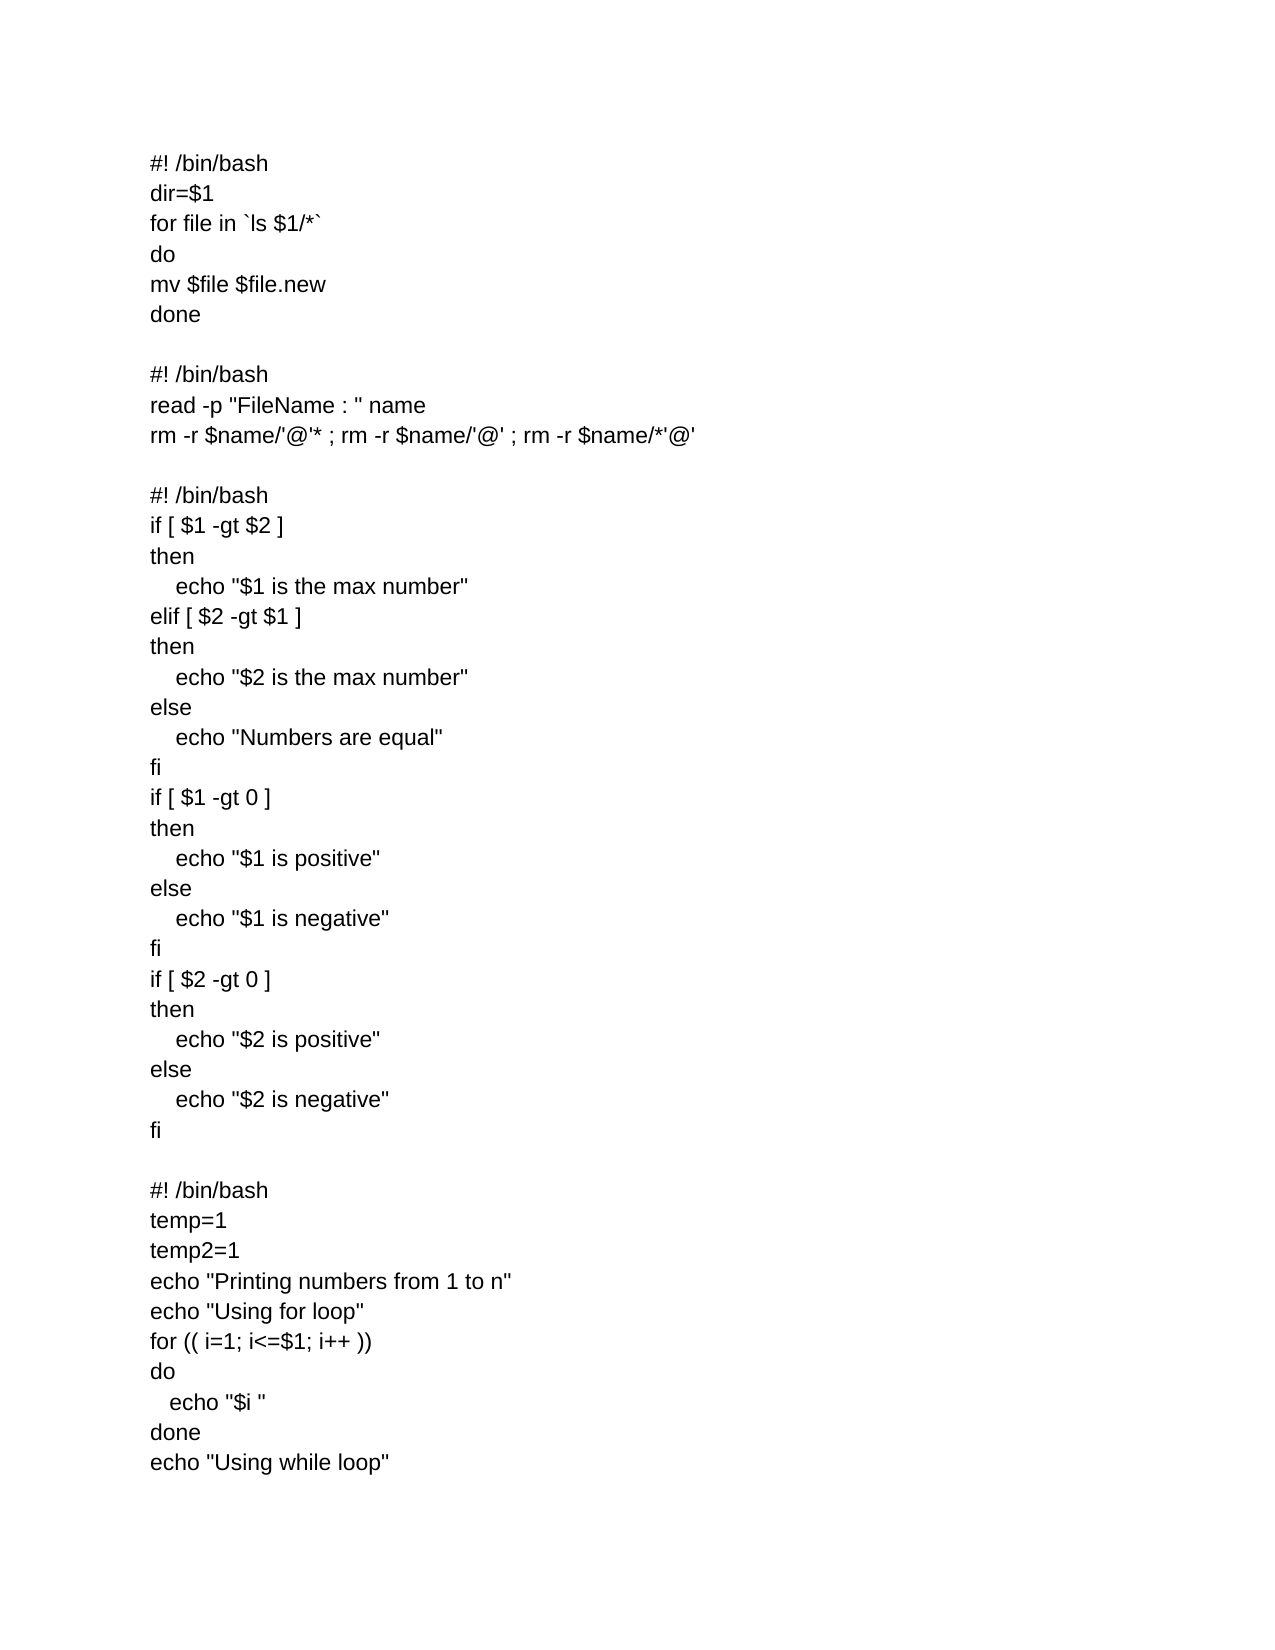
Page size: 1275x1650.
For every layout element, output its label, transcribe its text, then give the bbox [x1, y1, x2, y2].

text if [ $2 -gt 0 ] [150, 966, 1125, 992]
text done [150, 1419, 1125, 1445]
text rm -r $name/'@'* ; rm -r $name/'@' ; rm -r $name/*'@' [150, 422, 1125, 448]
text echo "Using for loop" [150, 1298, 1125, 1324]
text echo "Numbers are equal" [150, 724, 1125, 750]
text elif [ $2 -gt $1 ] [150, 603, 1125, 629]
text fi [150, 935, 1125, 962]
text fi [150, 1117, 1125, 1143]
text else [150, 875, 1125, 901]
text mv $file $file.new [150, 271, 1125, 297]
text echo "$2 is positive" [150, 1026, 1125, 1052]
text do [150, 1358, 1125, 1385]
text echo "Printing numbers from 1 to n" [150, 1268, 1125, 1294]
text #! /bin/bash [150, 150, 1125, 176]
text temp=1 [150, 1207, 1125, 1234]
text else [150, 1056, 1125, 1083]
text echo "$1 is the max number" [150, 573, 1125, 599]
text if [ $1 -gt 0 ] [150, 784, 1125, 811]
text read -p "FileName : " name [150, 392, 1125, 418]
text for file in `ls $1/*` [150, 210, 1125, 237]
text then [150, 996, 1125, 1022]
text echo "Using while loop" [150, 1449, 1125, 1475]
text echo "$2 is negative" [150, 1086, 1125, 1113]
text #! /bin/bash [150, 482, 1125, 509]
text then [150, 814, 1125, 841]
text then [150, 543, 1125, 569]
text echo "$1 is negative" [150, 905, 1125, 932]
text for (( i=1; i<=$1; i++ )) [150, 1328, 1125, 1354]
text #! /bin/bash [150, 1177, 1125, 1203]
text do [150, 241, 1125, 267]
text echo "$1 is positive" [150, 845, 1125, 871]
text if [ $1 -gt $2 ] [150, 512, 1125, 539]
text dir=$1 [150, 180, 1125, 207]
text echo "$2 is the max number" [150, 663, 1125, 690]
text then [150, 633, 1125, 660]
text echo "$i " [150, 1388, 1125, 1415]
text fi [150, 754, 1125, 781]
text done [150, 301, 1125, 327]
text temp2=1 [150, 1237, 1125, 1264]
text else [150, 694, 1125, 720]
text #! /bin/bash [150, 361, 1125, 388]
